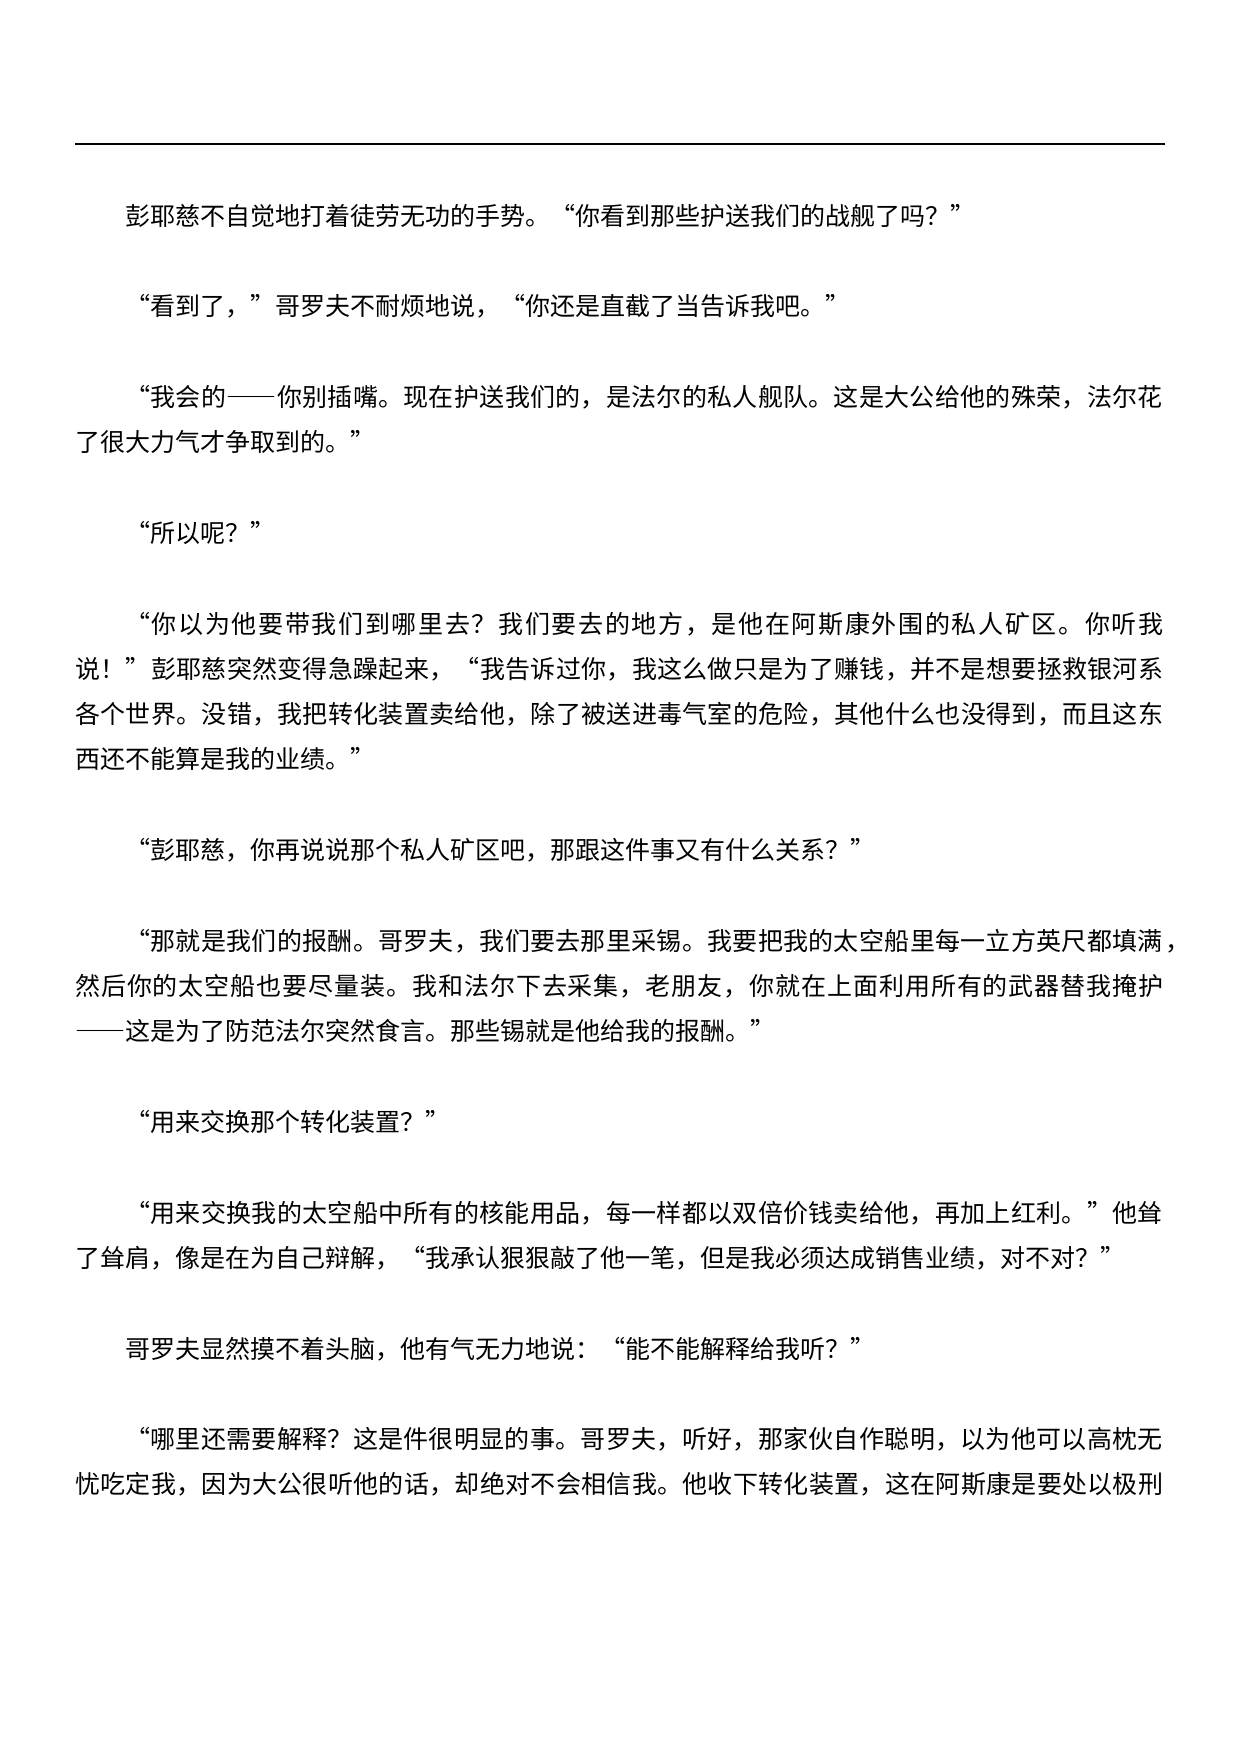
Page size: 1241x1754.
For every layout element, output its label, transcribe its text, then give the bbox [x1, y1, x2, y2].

text “你以为他要带我们到哪里去？我们要去的地方，是他在阿斯康外围的私人矿区。你听我说！”彭耶慈突然变得急躁起来，“我告诉过你，我这么做只是为了赚钱，并不是想要拯救银河系各个世界。没错，我把转化装置卖给他，除了被送进毒气室的危险，其他什么也没得到，而且这东西还不能算是我的业绩。” [75, 599, 1165, 781]
text 哥罗夫显然摸不着头脑，他有气无力地说：“能不能解释给我听？” [75, 1324, 1165, 1370]
text “用来交换那个转化装置？” [75, 1098, 1165, 1143]
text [75, 1415, 1165, 1506]
text “看到了，”哥罗夫不耐烦地说，“你还是直截了当告诉我吧。” [75, 282, 1165, 328]
text 彭耶慈不自觉地打着徒劳无功的手势。“你看到那些护送我们的战舰了吗？” [75, 192, 1165, 237]
text “那就是我们的报酬。哥罗夫，我们要去那里采锡。我要把我的太空船里每一立方英尺都填满，然后你的太空船也要尽量装。我和法尔下去采集，老朋友，你就在上面利用所有的武器替我掩护——这是为了防范法尔突然食言。那些锡就是他给我的报酬。” [75, 917, 1165, 1053]
text “彭耶慈，你再说说那个私人矿区吧，那跟这件事又有什么关系？” [75, 826, 1165, 871]
text “用来交换我的太空船中所有的核能用品，每一样都以双倍价钱卖给他，再加上红利。”他耸了耸肩，像是在为自己辩解，“我承认狠狠敲了他一笔，但是我必须达成销售业绩，对不对？” [75, 1189, 1165, 1279]
text “所以呢？” [75, 509, 1165, 554]
text “我会的——你别插嘴。现在护送我们的，是法尔的私人舰队。这是大公给他的殊荣，法尔花了很大力气才争取到的。” [75, 373, 1165, 464]
